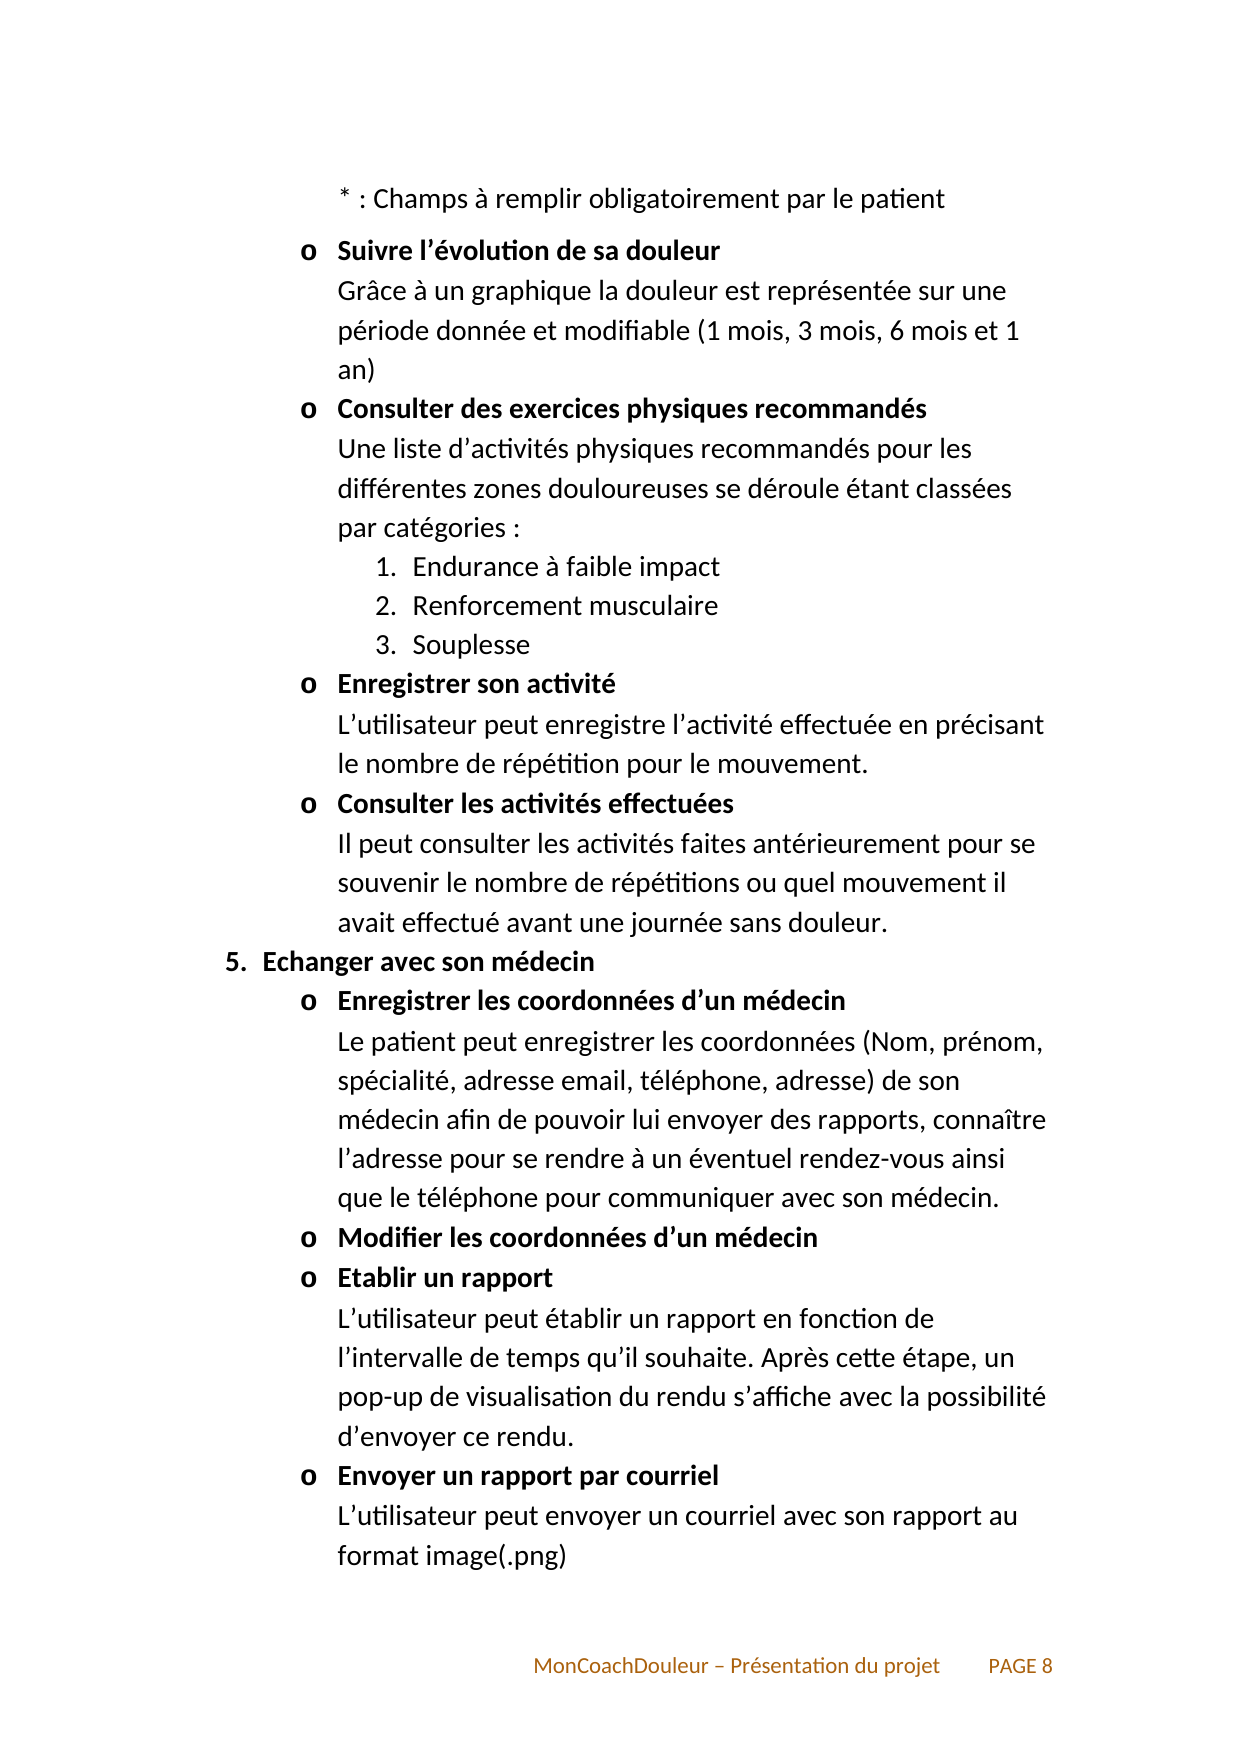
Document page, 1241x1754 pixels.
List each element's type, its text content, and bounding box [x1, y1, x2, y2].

list Consulter des exercices physiques recommandés [300, 390, 1053, 427]
list Endurance à faible impact [375, 548, 1053, 584]
list Il peut consulter les activités faites antérieurement pour se souvenir le nombre de répétitions ou quel mouvement il avait effectué avant une journée sans douleur. [337, 825, 1053, 939]
list Envoyer un rapport par courriel [300, 1457, 1053, 1494]
list Le patient peut enregistrer les coordonnées (Nom, prénom, spécialité, adresse email, téléphone, adresse) de son médecin afin de pouvoir lui envoyer des rapports, connaître l’adresse pour se rendre à un éventuel rendez-vous ainsi que le téléphone pour communiquer avec son médecin. [337, 1023, 1053, 1215]
list Etablir un rapport [300, 1259, 1053, 1296]
list L’utilisateur peut envoyer un courriel avec son rapport au format image(.png) [337, 1497, 1053, 1572]
list Suivre l’évolution de sa douleur [300, 232, 1053, 269]
list Renforcement musculaire [375, 587, 1053, 623]
list Souplesse [375, 626, 1053, 662]
list L’utilisateur peut enregistre l’activité effectuée en précisant le nombre de répétition pour le mouvement. [337, 706, 1053, 781]
list L’utilisateur peut établir un rapport en fonction de l’intervalle de temps qu’il souhaite. Après cette étape, un pop-up de visualisation du rendu s’affiche avec la possibilité d’envoyer ce rendu. [337, 1300, 1053, 1453]
list Enregistrer les coordonnées d’un médecin [300, 982, 1053, 1019]
list Grâce à un graphique la douleur est représentée sur une période donnée et modifiable (1 mois, 3 mois, 6 mois et 1 an) [337, 272, 1053, 386]
list Consulter les activités effectuées [300, 785, 1053, 822]
list Echanger avec son médecin [225, 943, 1053, 978]
list Enregistrer son activité [300, 666, 1053, 703]
list Une liste d’activités physiques recommandés pour les différentes zones douloureuses se déroule étant classées par catégories : [337, 431, 1053, 544]
list Modifier les coordonnées d’un médecin [300, 1219, 1053, 1256]
text * : Champs à remplir obligatoirement par le patient [262, 180, 1053, 216]
